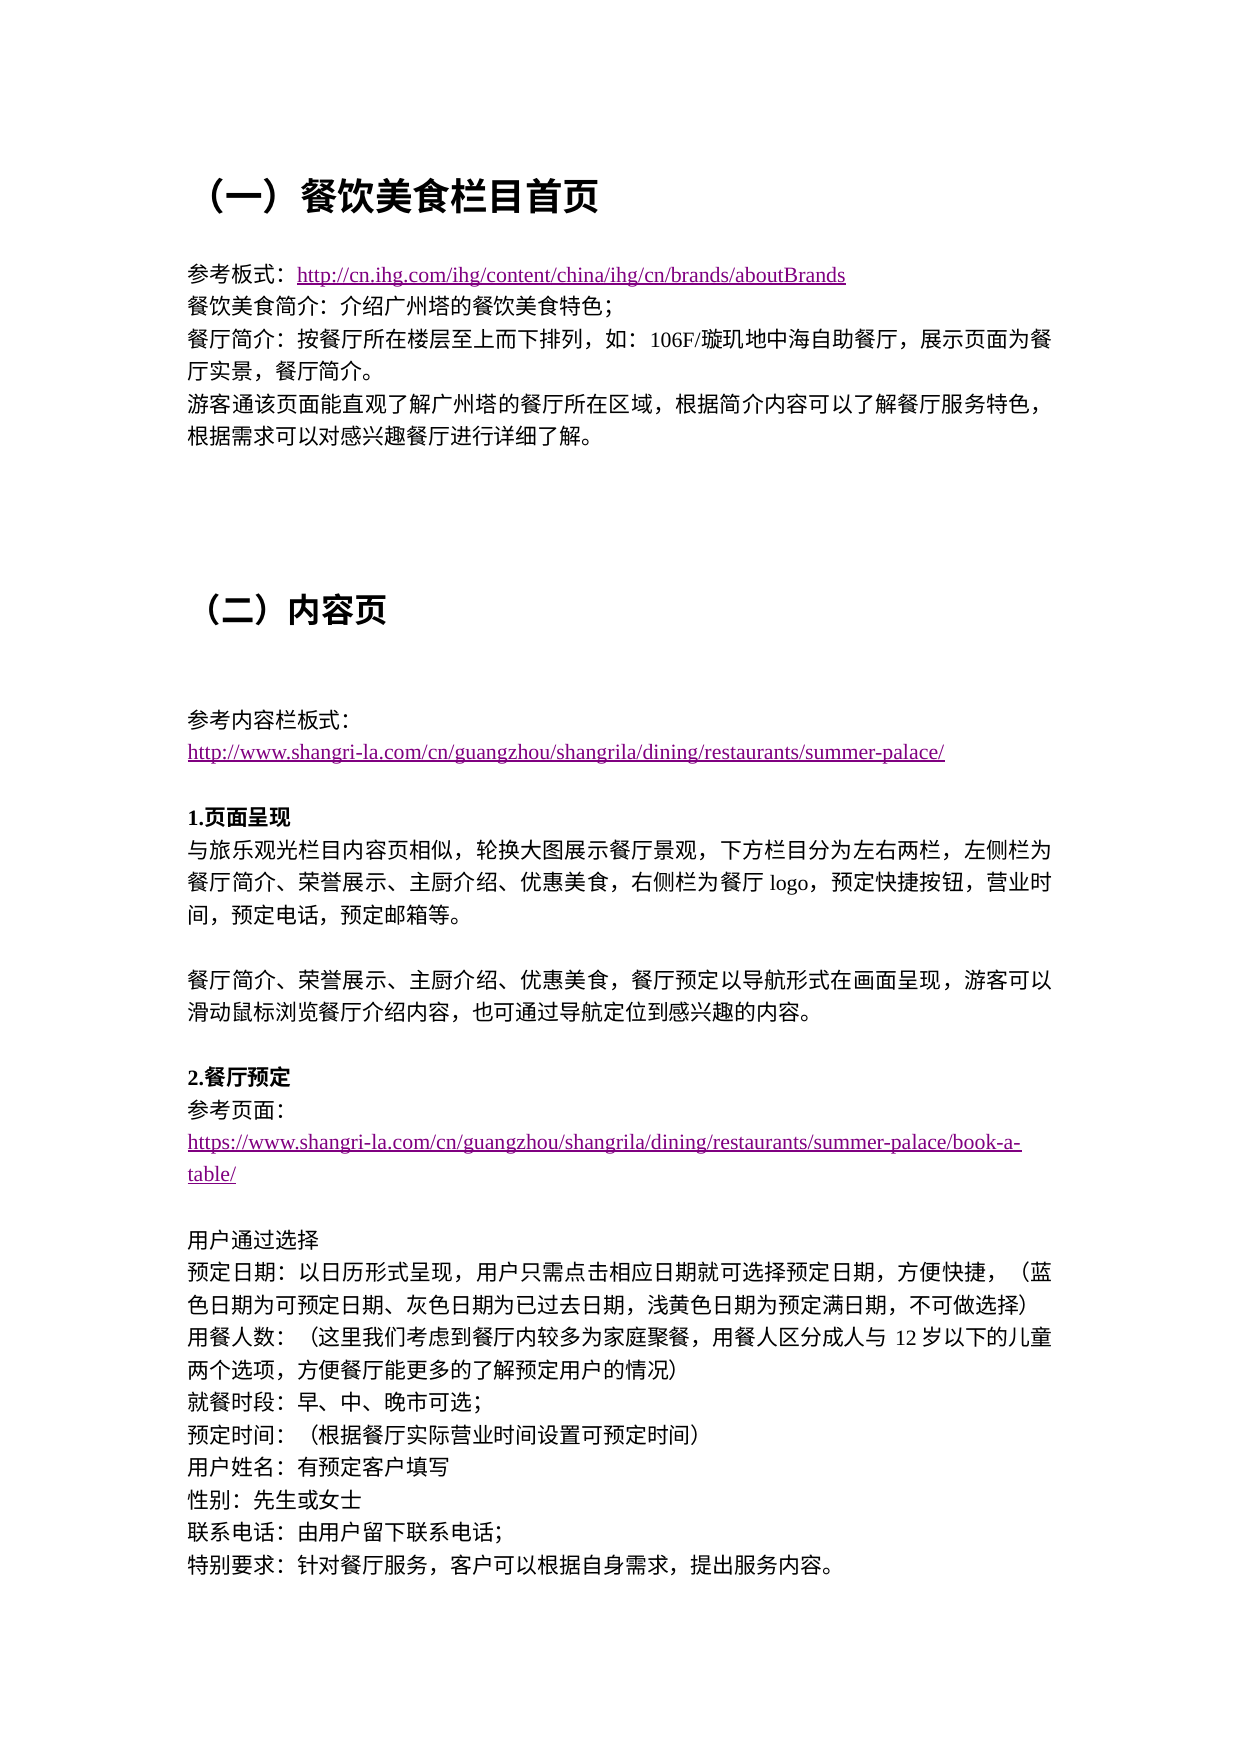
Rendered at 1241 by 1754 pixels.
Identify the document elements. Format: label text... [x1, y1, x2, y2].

text 参考页面： [187, 1092, 1053, 1125]
subtitle （二）内容页 [187, 576, 1053, 641]
text 用户姓名：有预定客户填写 [187, 1450, 1053, 1482]
text http://www.shangri-la.com/cn/guangzhou/shangrila/dining/restaurants/summer-palace/ [187, 735, 1053, 767]
text 参考板式：http://cn.ihg.com/ihg/content/china/ihg/cn/brands/aboutBrands [187, 256, 1053, 289]
text 游客通该页面能直观了解广州塔的餐厅所在区域，根据简介内容可以了解餐厅服务特色，根据需求可以对感兴趣餐厅进行详细了解。 [187, 386, 1053, 451]
text 1.页面呈现 [187, 800, 1053, 832]
text 餐厅简介：按餐厅所在楼层至上而下排列，如：106F/璇玑地中海自助餐厅，展示页面为餐厅实景，餐厅简介。 [187, 321, 1053, 386]
text 就餐时段：早、中、晚市可选； [187, 1385, 1053, 1417]
text 性别：先生或女士 [187, 1482, 1053, 1515]
text 餐厅简介、荣誉展示、主厨介绍、优惠美食，餐厅预定以导航形式在画面呈现，游客可以滑动鼠标浏览餐厅介绍内容，也可通过导航定位到感兴趣的内容。 [187, 962, 1053, 1027]
text 用户通过选择 [187, 1222, 1053, 1255]
text 预定日期：以日历形式呈现，用户只需点击相应日期就可选择预定日期，方便快捷，（蓝色日期为可预定日期、灰色日期为已过去日期，浅黄色日期为预定满日期，不可做选择） [187, 1255, 1053, 1320]
text 2.餐厅预定 [187, 1060, 1053, 1092]
text 餐饮美食简介：介绍广州塔的餐饮美食特色； [187, 289, 1053, 321]
subtitle （一）餐饮美食栏目首页 [187, 162, 1053, 227]
text 与旅乐观光栏目内容页相似，轮换大图展示餐厅景观，下方栏目分为左右两栏，左侧栏为餐厅简介、荣誉展示、主厨介绍、优惠美食，右侧栏为餐厅logo，预定快捷按钮，营业时间，预定电话，预定邮箱等。 [187, 832, 1053, 930]
text 特别要求：针对餐厅服务，客户可以根据自身需求，提出服务内容。 [187, 1547, 1053, 1580]
text 预定时间：（根据餐厅实际营业时间设置可预定时间） [187, 1417, 1053, 1450]
text https://www.shangri-la.com/cn/guangzhou/shangrila/dining/restaurants/summer-palace/book-a-table/ [187, 1125, 1053, 1190]
text 参考内容栏板式： [187, 702, 1053, 735]
text 联系电话：由用户留下联系电话； [187, 1515, 1053, 1547]
text 用餐人数：（这里我们考虑到餐厅内较多为家庭聚餐，用餐人区分成人与12岁以下的儿童两个选项，方便餐厅能更多的了解预定用户的情况） [187, 1320, 1053, 1385]
